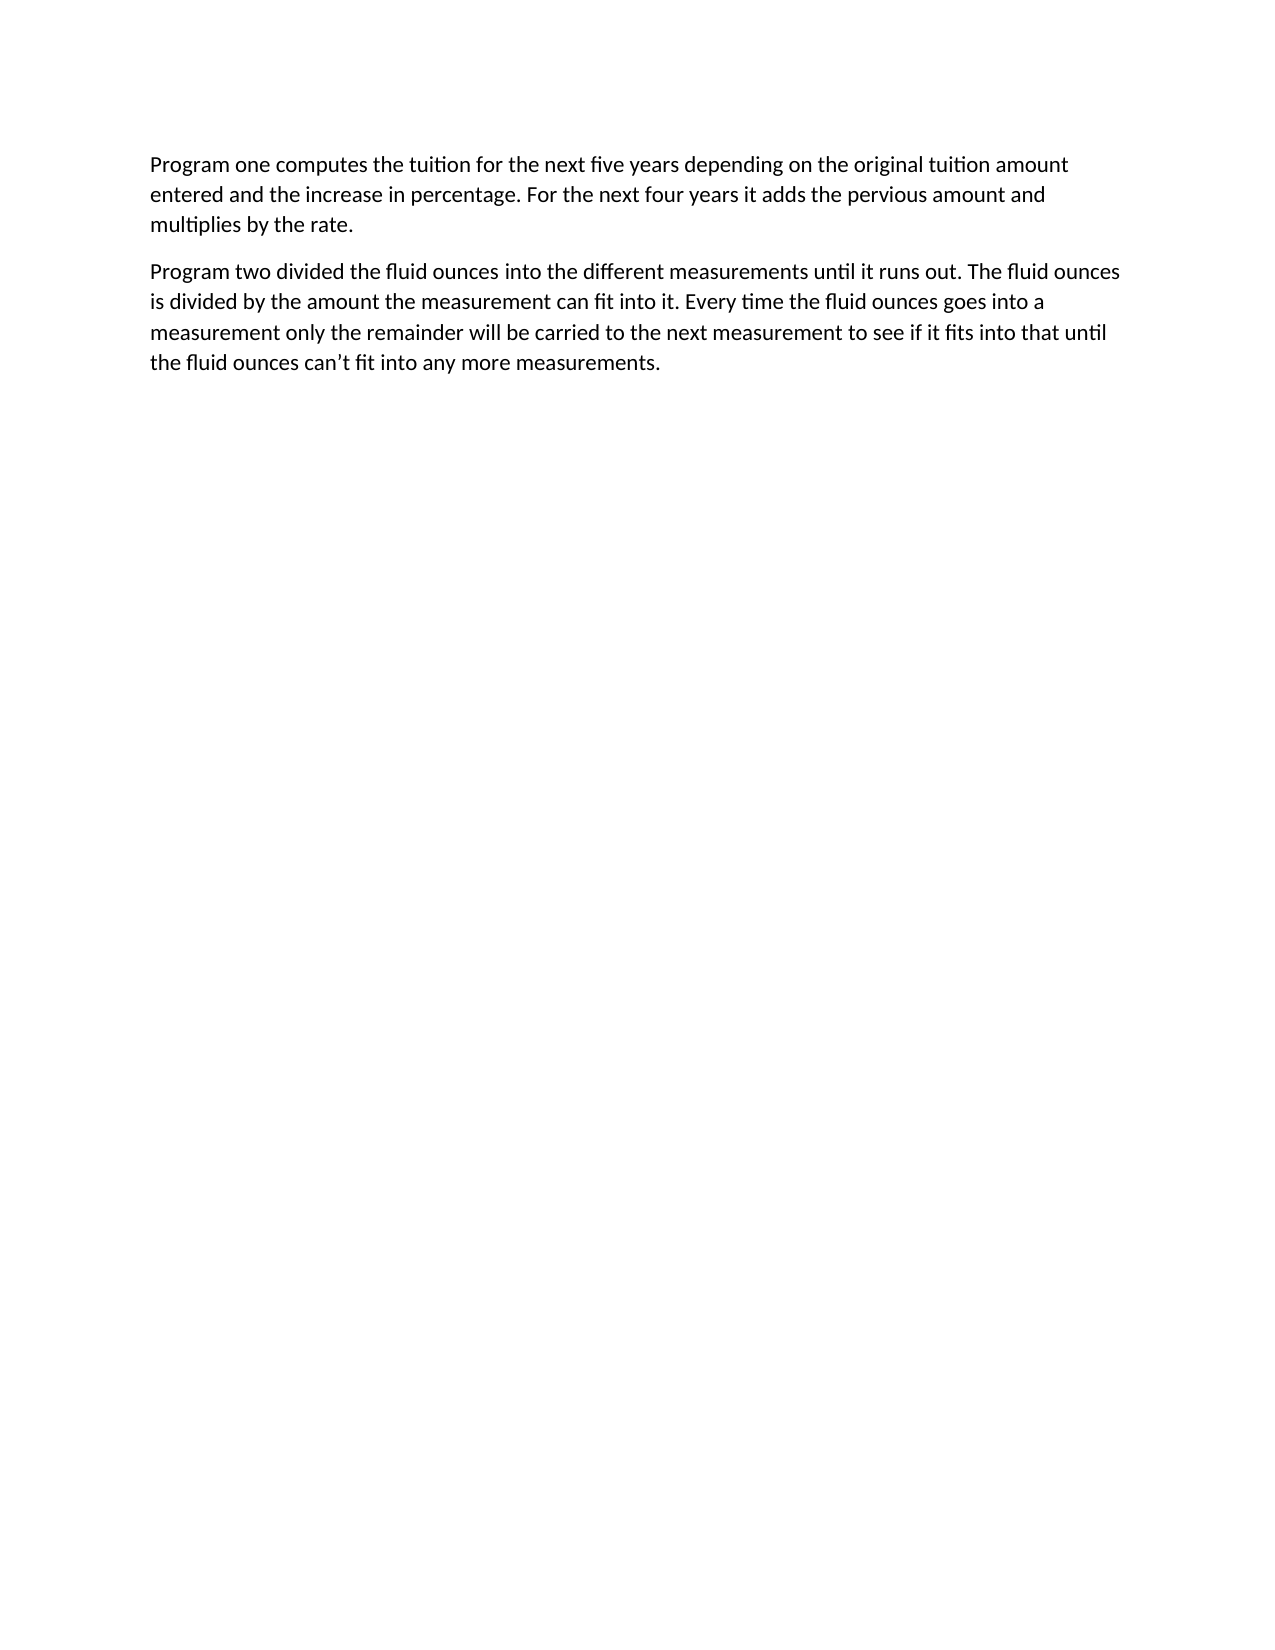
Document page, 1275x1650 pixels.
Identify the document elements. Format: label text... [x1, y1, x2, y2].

text Program one computes the tuition for the next five years depending on the original tuition amount entered and the increase in percentage. For the next four years it adds the pervious amount and multiplies by the rate. [150, 150, 1125, 238]
text Program two divided the fluid ounces into the different measurements until it runs out. The fluid ounces is divided by the amount the measurement can fit into it. Every time the fluid ounces goes into a measurement only the remainder will be carried to the next measurement to see if it fits into that until the fluid ounces can’t fit into any more measurements. [150, 257, 1125, 376]
